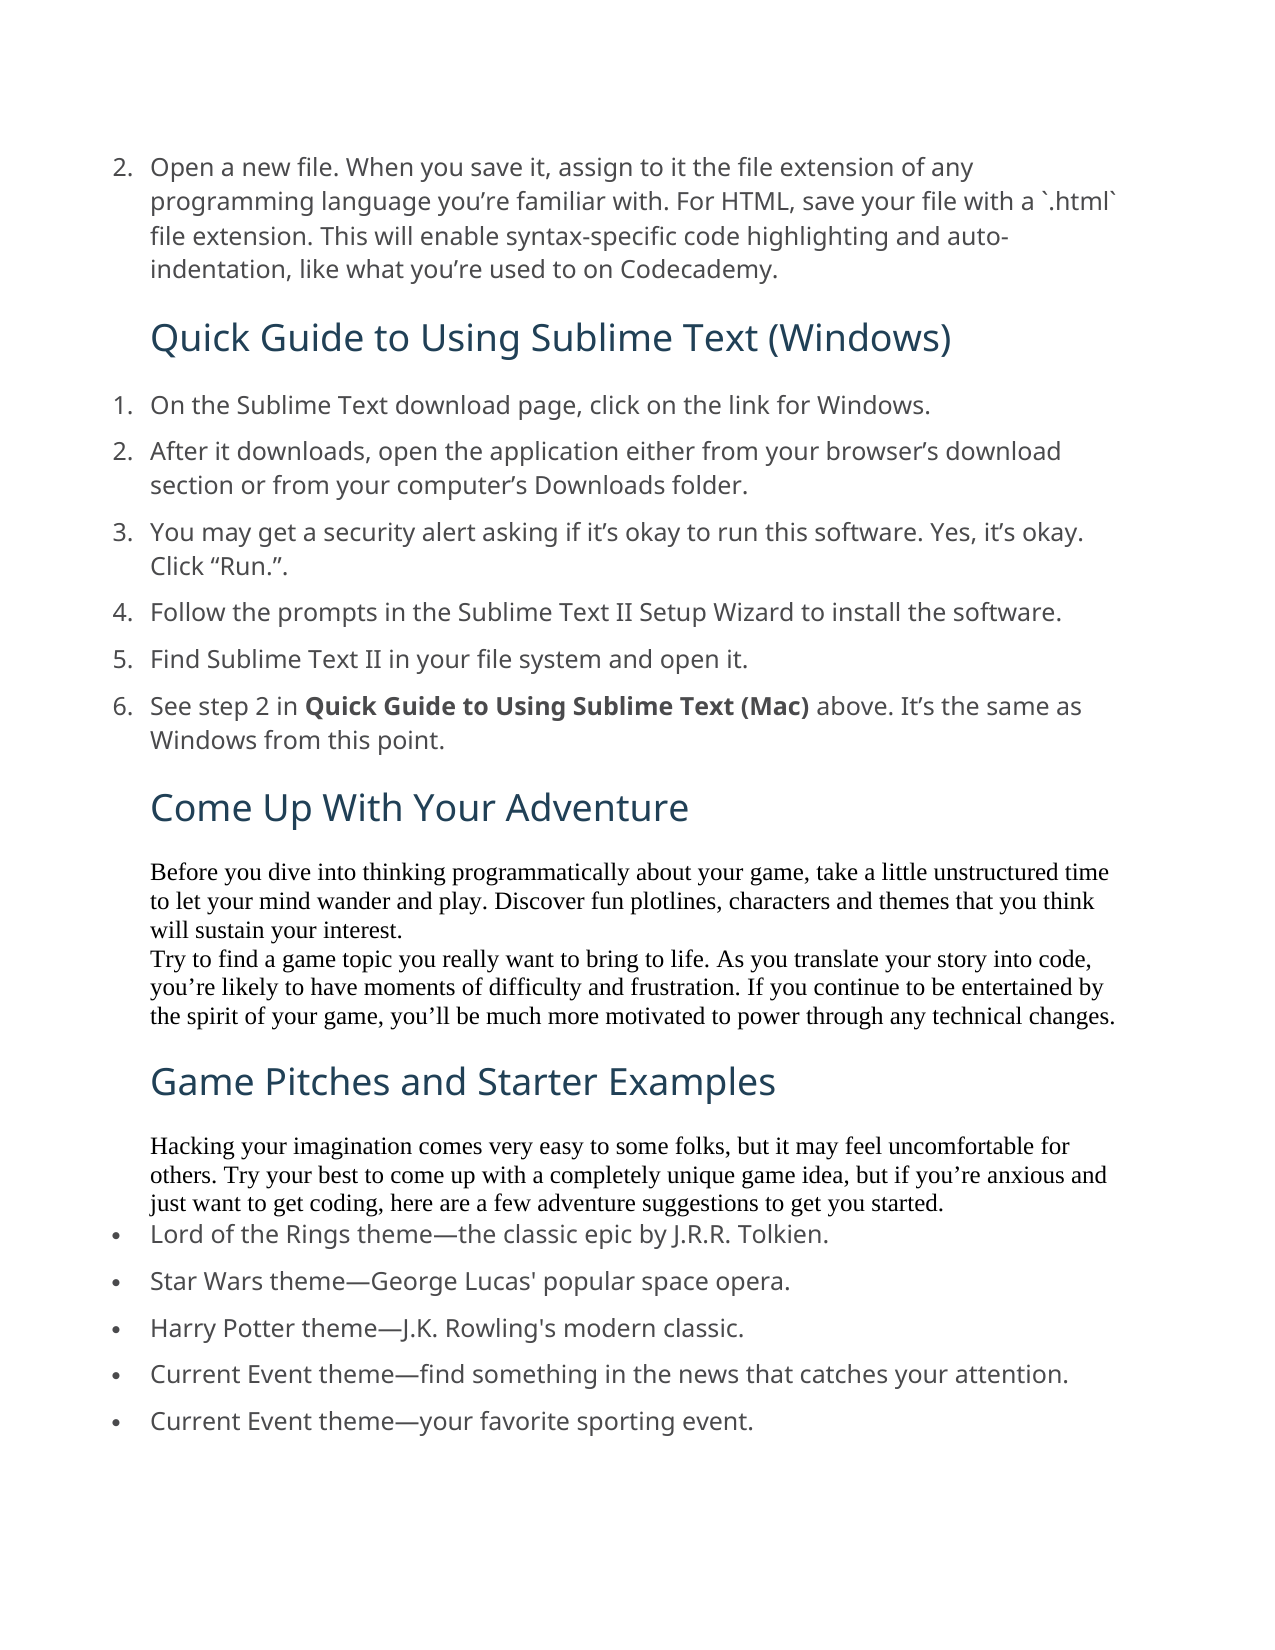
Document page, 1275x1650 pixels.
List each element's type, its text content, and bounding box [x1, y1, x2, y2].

list Find Sublime Text II in your file system and open it. [112, 642, 1125, 676]
list Current Event theme—your favorite sporting event. [112, 1403, 1125, 1437]
list Open a new file. When you save it, assign to it the file extension of any programming language you’re familiar with. For HTML, save your file with a `.html` file extension. This will enable syntax-specific code highlighting and auto-indentation, like what you’re used to on Codecademy. [112, 150, 1125, 286]
text Hacking your imagination comes very easy to some folks, but it may feel uncomfortable for others. Try your best to come up with a completely unique game idea, but if you’re anxious and just want to get coding, here are a few adventure suggestions to get you started. [150, 1131, 1125, 1217]
text Before you dive into thinking programmatically about your game, take a little unstructured time to let your mind wander and play. Discover fun plotlines, characters and themes that you think will sustain your interest. [150, 857, 1125, 944]
list Follow the prompts in the Sublime Text II Setup Wizard to install the software. [112, 595, 1125, 629]
list Current Event theme—find something in the news that catches your attention. [112, 1357, 1125, 1391]
list Star Wars theme—George Lucas' popular space opera. [112, 1264, 1125, 1298]
text Come Up With Your Adventure [150, 781, 1125, 832]
list On the Sublime Text download page, click on the link for Windows. [112, 387, 1125, 421]
list After it downloads, open the application either from your browser’s download section or from your computer’s Downloads folder. [112, 434, 1125, 502]
list Lord of the Rings theme—the classic epic by J.R.R. Tolkien. [112, 1217, 1125, 1251]
text Game Pitches and Starter Examples [150, 1055, 1125, 1106]
list Harry Potter theme—J.K. Rowling's modern classic. [112, 1310, 1125, 1344]
list See step 2 in Quick Guide to Using Sublime Text (Mac) above. It’s the same as Windows from this point. [112, 688, 1125, 756]
list You may get a security alert asking if it’s okay to run this software. Yes, it’s okay. Click “Run.”. [112, 514, 1125, 583]
text Try to find a game topic you really want to bring to life. As you translate your story into code, you’re likely to have moments of difficulty and frustration. If you continue to be entertained by the spirit of your game, you’ll be much more motivated to power through any technical changes. [150, 944, 1125, 1030]
text Quick Guide to Using Sublime Text (Windows) [150, 311, 1125, 362]
